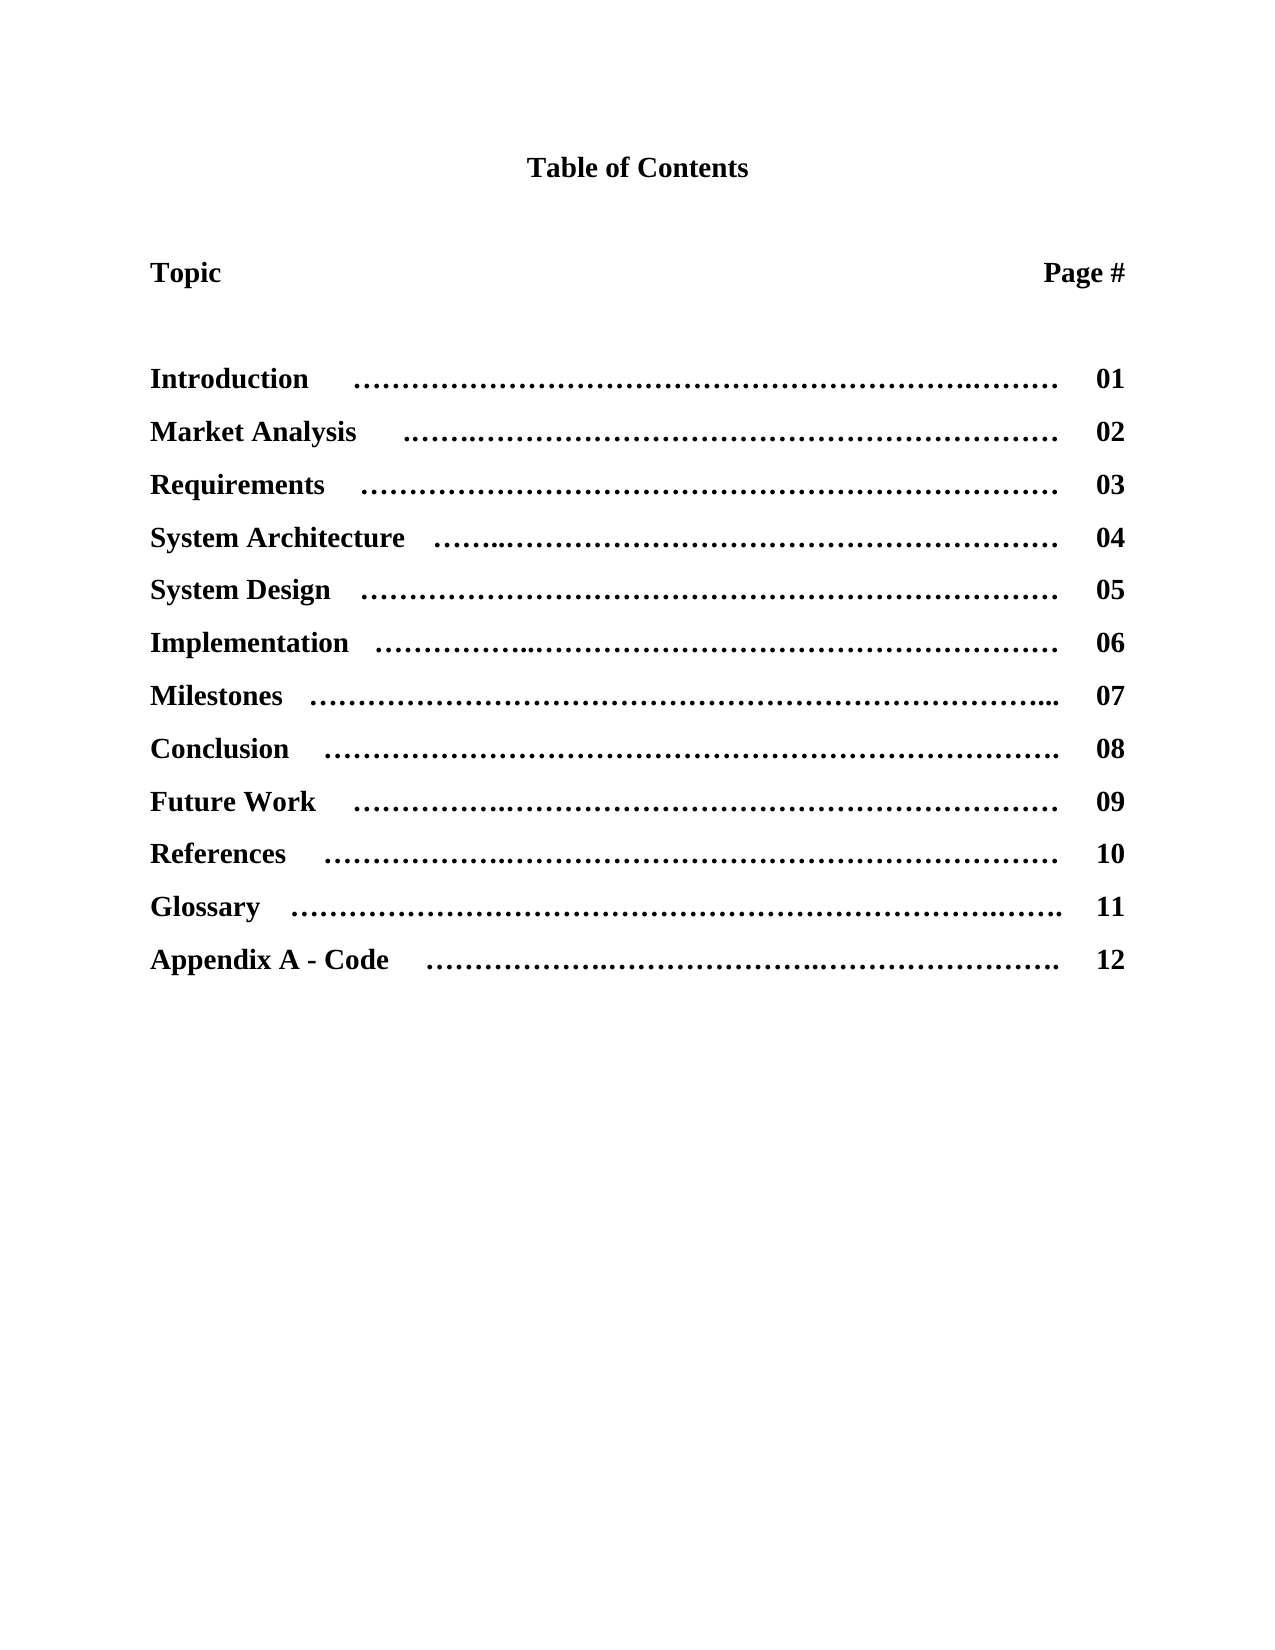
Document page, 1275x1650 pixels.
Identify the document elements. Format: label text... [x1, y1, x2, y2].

text Requirements ……………………………………………………………… 03 [150, 467, 1125, 500]
text Milestones …………………………………………………………………... 07 [150, 678, 1125, 712]
text Topic Page # [150, 256, 1125, 289]
text Implementation ……………..……………………………………………… 06 [150, 625, 1125, 659]
text Table of Contents [150, 150, 1125, 183]
text Market Analysis .…….…………………………………………………… 02 [150, 414, 1125, 448]
text Appendix A - Code ……………….………………….……………………. 12 [150, 942, 1125, 976]
text System Architecture ……..………………………………………………… 04 [150, 520, 1125, 553]
text Glossary ……………………………………………………………….……. 11 [150, 889, 1125, 923]
text References ……………….………………………………………………… 10 [150, 837, 1125, 870]
text System Design ……………………………………………………………… 05 [150, 572, 1125, 606]
text Future Work …………….………………………………………………… 09 [150, 784, 1125, 817]
text Conclusion …………………………………………………………………. 08 [150, 731, 1125, 764]
text Introduction ……………………………………………………….……… 01 [150, 361, 1125, 395]
